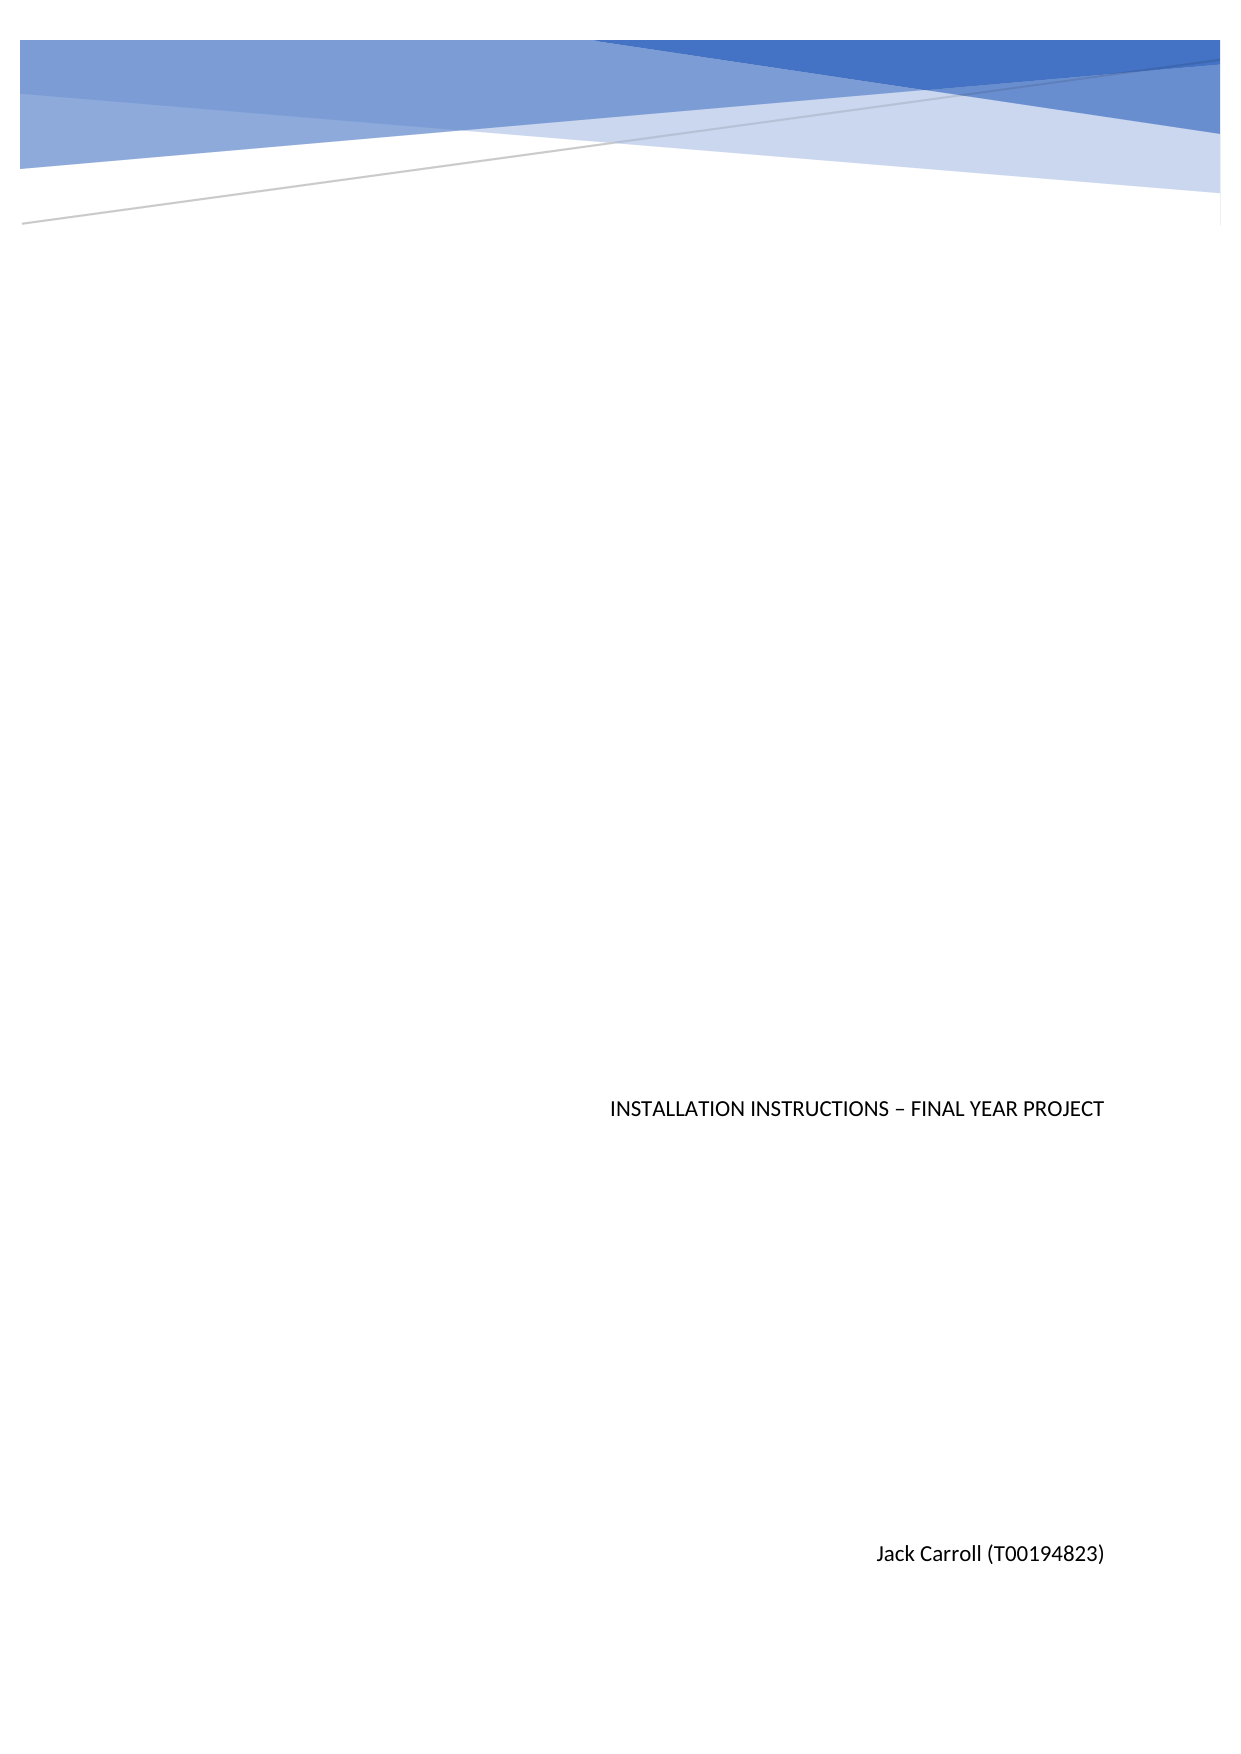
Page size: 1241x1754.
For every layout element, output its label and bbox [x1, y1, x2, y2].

picture [20, 40, 1221, 240]
